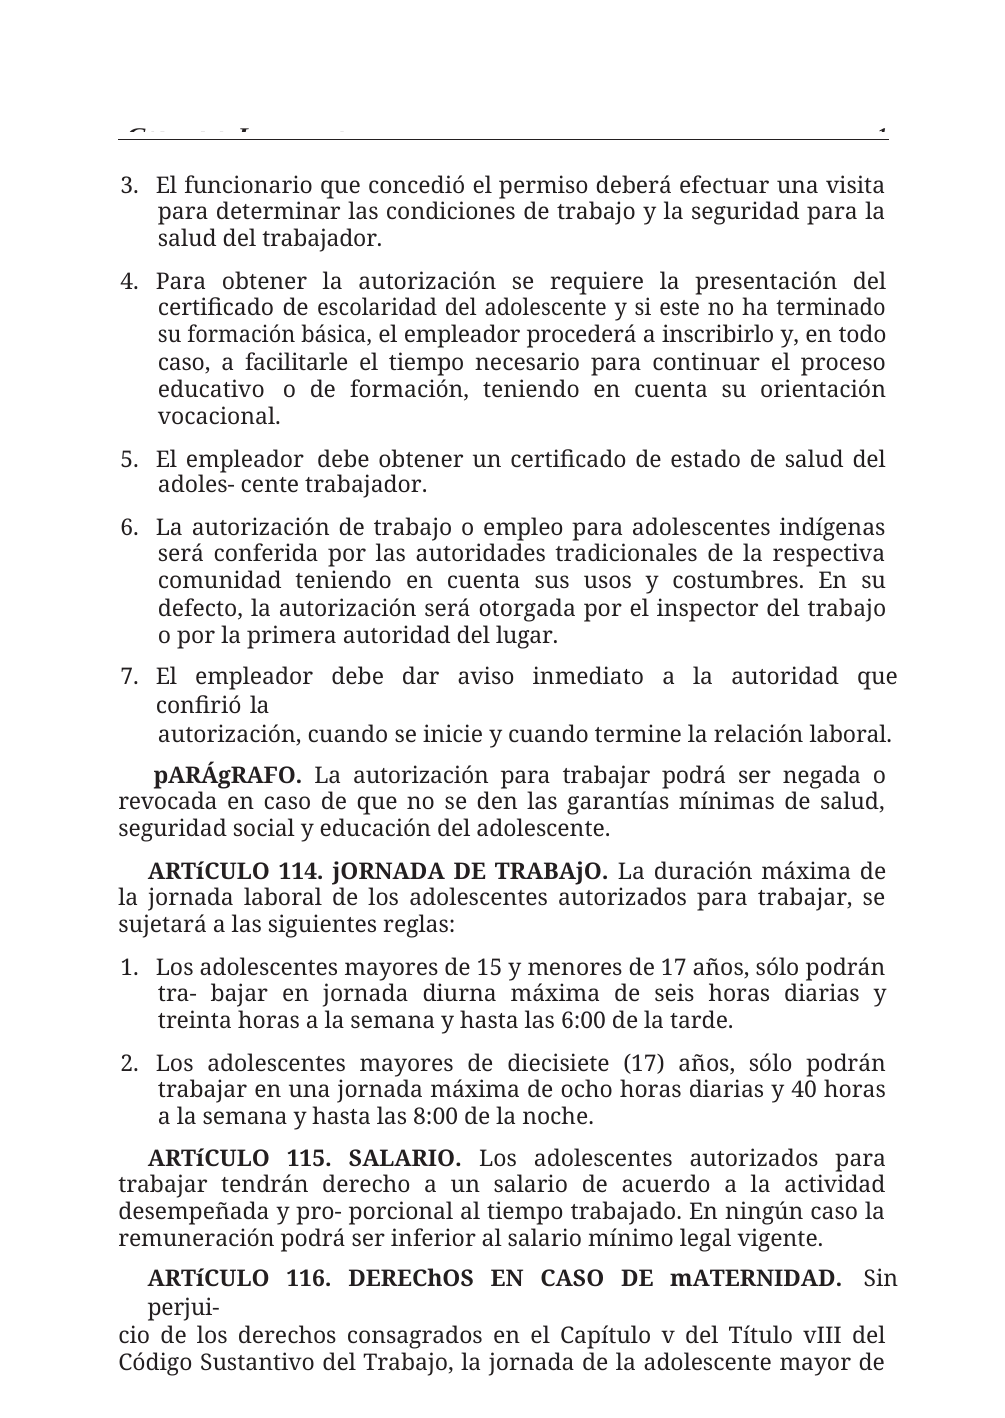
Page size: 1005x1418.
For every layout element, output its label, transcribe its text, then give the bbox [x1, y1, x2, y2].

text pARÁgRAFO. La autorización para trabajar podrá ser negada o revocada en caso de que no se den las garantías mínimas de salud, seguridad social y educación del adolescente. [118, 762, 887, 843]
list Los adolescentes mayores de diecisiete (17) años, sólo podrán trabajar en una jornada máxima de ocho horas diarias y 40 horas a la semana y hasta las 8:00 de la noche. [120, 1050, 886, 1131]
text autorización, cuando se inicie y cuando termine la relación laboral. [158, 719, 898, 748]
text ARTíCULO 115. SALARIO. Los adolescentes autorizados para trabajar tendrán derecho a un salario de acuerdo a la actividad desempeñada y pro- porcional al tiempo trabajado. En ningún caso la remuneración podrá ser inferior al salario mínimo legal vigente. [118, 1144, 886, 1253]
text ARTíCULO 114. jORNADA DE TRABAjO. La duración máxima de la jornada laboral de los adolescentes autorizados para trabajar, se sujetará a las siguientes reglas: [118, 858, 886, 939]
list El empleador debe obtener un certificado de estado de salud del adoles- cente trabajador. [120, 445, 886, 500]
list El empleador debe dar aviso inmediato a la autoridad que confirió la [120, 661, 898, 719]
list La autorización de trabajo o empleo para adolescentes indígenas será conferida por las autoridades tradicionales de la respectiva comunidad teniendo en cuenta sus usos y costumbres. En su defecto, la autorización será otorgada por el inspector del trabajo o por la primera autoridad del lugar. [120, 514, 887, 650]
list Para obtener la autorización se requiere la presentación del certificado de escolaridad del adolescente y si este no ha terminado su formación básica, el empleador procederá a inscribirlo y, en todo caso, a facilitarle el tiempo necesario para continuar el proceso educativo o de formación, teniendo en cuenta su orientación vocacional. [120, 268, 887, 431]
list Los adolescentes mayores de 15 y menores de 17 años, sólo podrán tra- bajar en jornada diurna máxima de seis horas diarias y treinta horas a la semana y hasta las 6:00 de la tarde. [120, 954, 886, 1035]
subtitle ARTíCULO 116. DEREChOS EN CASO DE mATERNIDAD. Sin perjui- [147, 1263, 898, 1321]
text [118, 1322, 886, 1377]
list El funcionario que concedió el permiso deberá efectuar una visita para determinar las condiciones de trabajo y la seguridad para la salud del trabajador. [120, 172, 886, 254]
